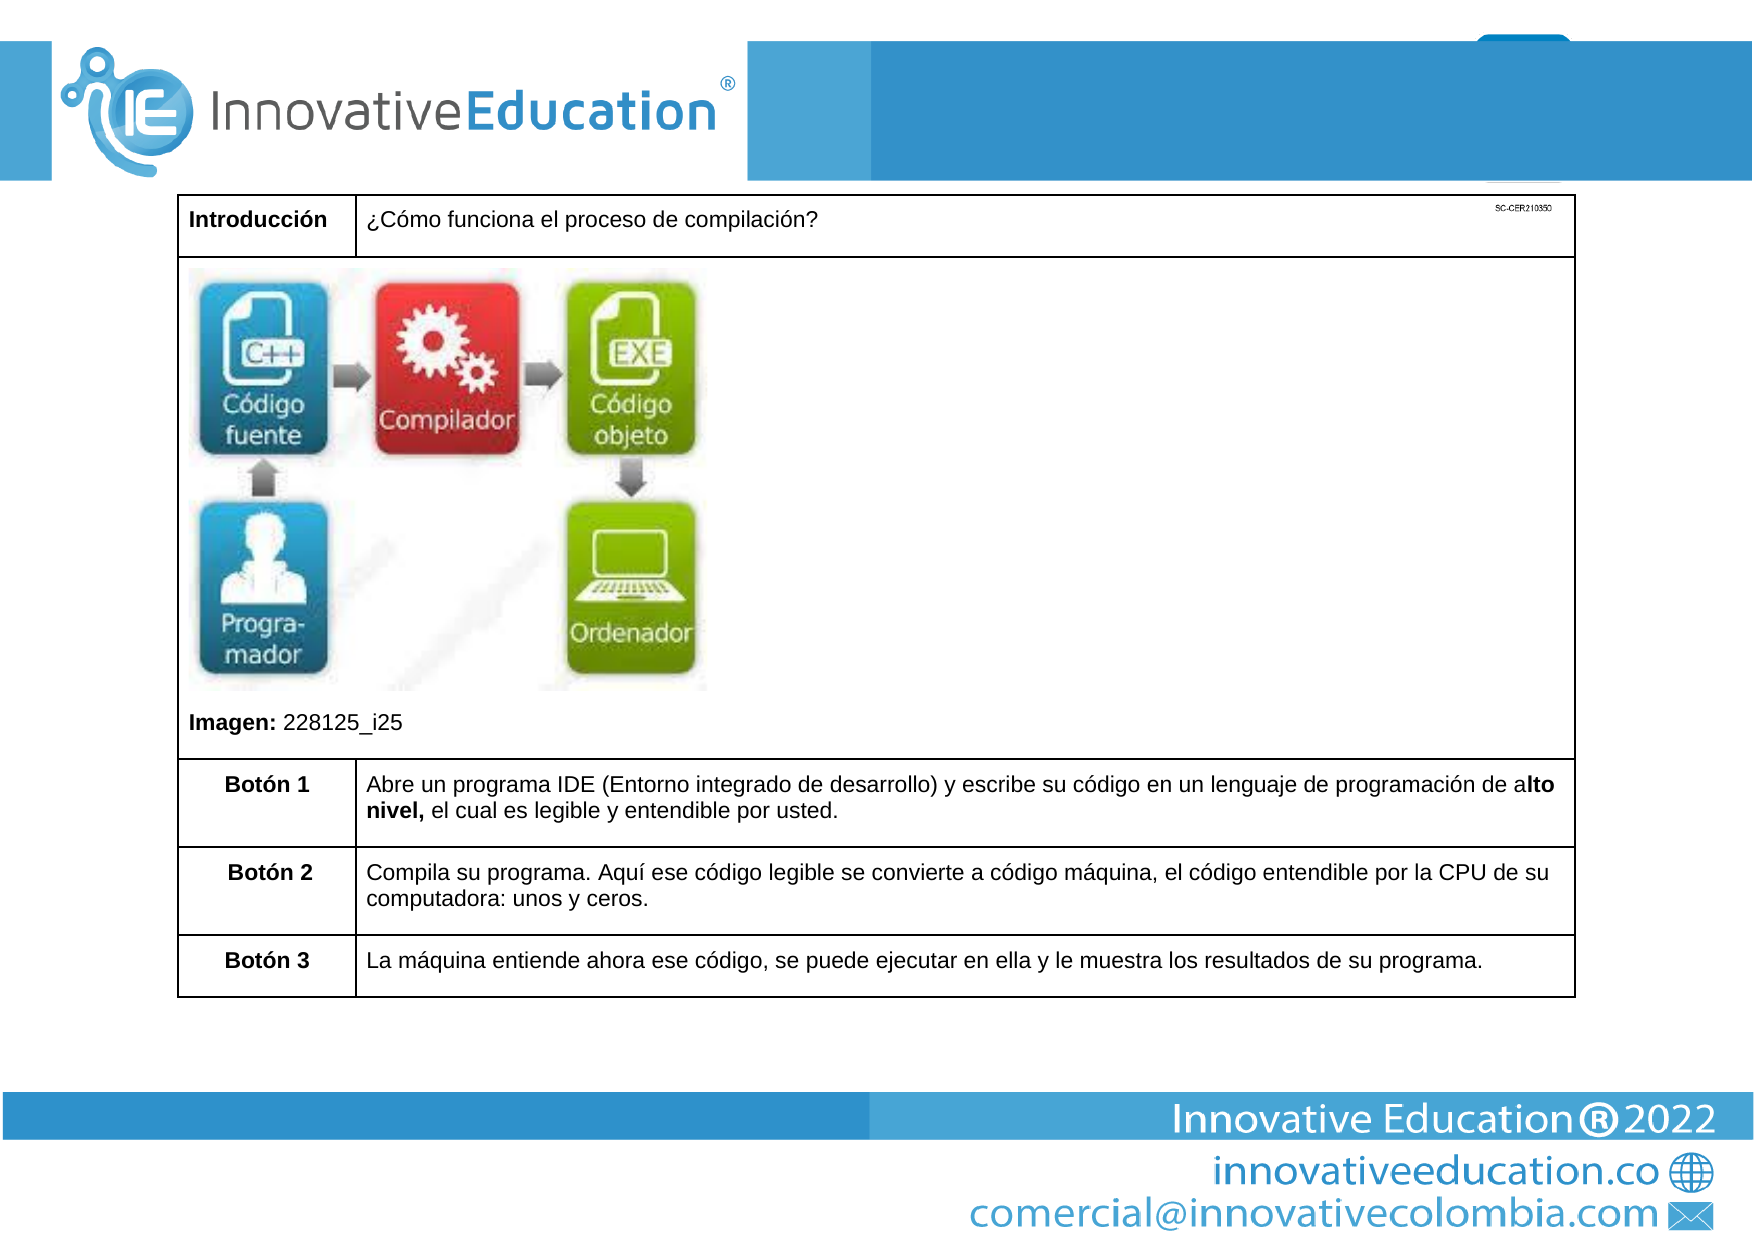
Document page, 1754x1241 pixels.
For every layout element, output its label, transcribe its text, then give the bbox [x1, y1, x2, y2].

picture [0, 28, 1752, 194]
table_cell La máquina entiende ahora ese código, se puede ejecutar en ella y le muestra los resultados de su programa. [357, 936, 1574, 996]
table_cell Botón 1 [179, 760, 355, 846]
table_cell Imagen: 228125_i25 [179, 258, 1574, 758]
table_cell Compila su programa. Aquí ese código legible se convierte a código máquina, el código entendible por la CPU de su computadora: unos y ceros. [357, 848, 1574, 934]
picture [2, 1091, 1754, 1237]
table_cell Introducción [179, 196, 355, 256]
picture [188, 268, 708, 691]
table_cell ¿Cómo funciona el proceso de compilación? [357, 196, 1574, 256]
table_cell Botón 3 [179, 936, 355, 996]
table_cell Abre un programa IDE (Entorno integrado de desarrollo) y escribe su código en un lenguaje de programación de alto nivel, el cual es legible y entendible por usted. [357, 760, 1574, 846]
table_cell Botón 2 [179, 848, 355, 934]
